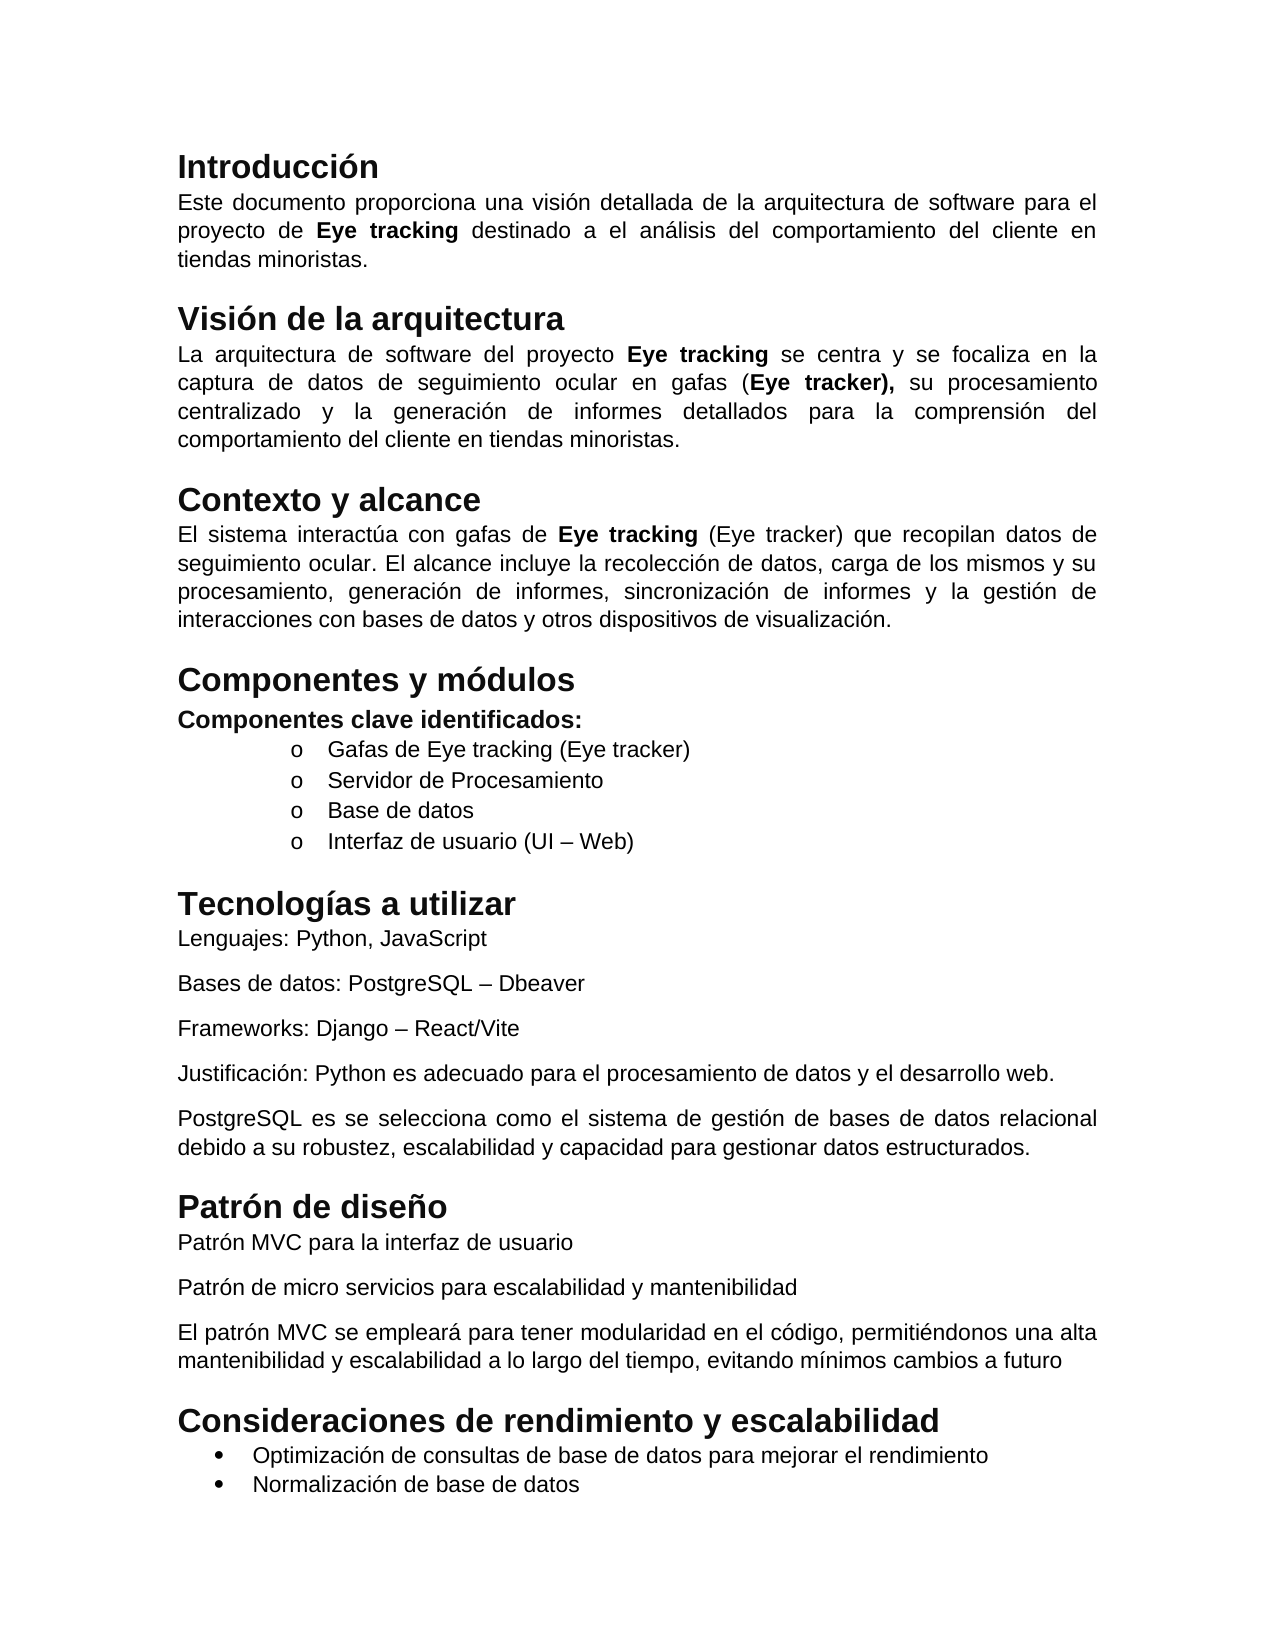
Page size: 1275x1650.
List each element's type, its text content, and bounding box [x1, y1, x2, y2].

text PostgreSQL es se selecciona como el sistema de gestión de bases de datos relacional debido a su robustez, escalabilidad y capacidad para gestionar datos estructurados. [177, 1105, 1098, 1160]
text Patrón MVC para la interfaz de usuario [177, 1229, 1098, 1255]
subtitle Patrón de diseño [177, 1187, 1098, 1226]
text Bases de datos: PostgreSQL – Dbeaver [177, 970, 1098, 996]
subtitle Introducción [177, 148, 1098, 186]
text Este documento proporciona una visión detallada de la arquitectura de software para el proyecto de Eye tracking destinado a el análisis del comportamiento del cliente en tiendas minoristas. [177, 189, 1098, 272]
list Normalización de base de datos [215, 1471, 1098, 1497]
list Optimización de consultas de base de datos para mejorar el rendimiento [215, 1442, 1098, 1469]
subtitle Componentes y módulos [177, 660, 1098, 698]
text Justificación: Python es adecuado para el procesamiento de datos y el desarrollo web. [177, 1060, 1098, 1087]
list Base de datos [290, 797, 1098, 826]
text La arquitectura de software del proyecto Eye tracking se centra y se focaliza en la captura de datos de seguimiento ocular en gafas (Eye tracker), su procesamiento centralizado y la generación de informes detallados para la comprensión del comportamiento del cliente en tiendas minoristas. [177, 341, 1098, 452]
subtitle Tecnologías a utilizar [177, 883, 1098, 922]
text Patrón de micro servicios para escalabilidad y mantenibilidad [177, 1274, 1098, 1300]
subtitle Componentes clave identificados: [177, 705, 1098, 734]
subtitle Consideraciones de rendimiento y escalabilidad [177, 1401, 1098, 1439]
list Interfaz de usuario (UI – Web) [290, 828, 1098, 856]
subtitle Visión de la arquitectura [177, 299, 1098, 338]
text El sistema interactúa con gafas de Eye tracking (Eye tracker) que recopilan datos de seguimiento ocular. El alcance incluye la recolección de datos, carga de los mismos y su procesamiento, generación de informes, sincronización de informes y la gestión de interacciones con bases de datos y otros dispositivos de visualización. [177, 521, 1098, 633]
text Frameworks: Django – React/Vite [177, 1015, 1098, 1042]
list Servidor de Procesamiento [290, 767, 1098, 795]
subtitle Contexto y alcance [177, 479, 1098, 518]
list Gafas de Eye tracking (Eye tracker) [290, 736, 1098, 765]
text El patrón MVC se empleará para tener modularidad en el código, permitiéndonos una alta mantenibilidad y escalabilidad a lo largo del tiempo, evitando mínimos cambios a futuro [177, 1319, 1098, 1374]
text Lenguajes: Python, JavaScript [177, 925, 1098, 951]
